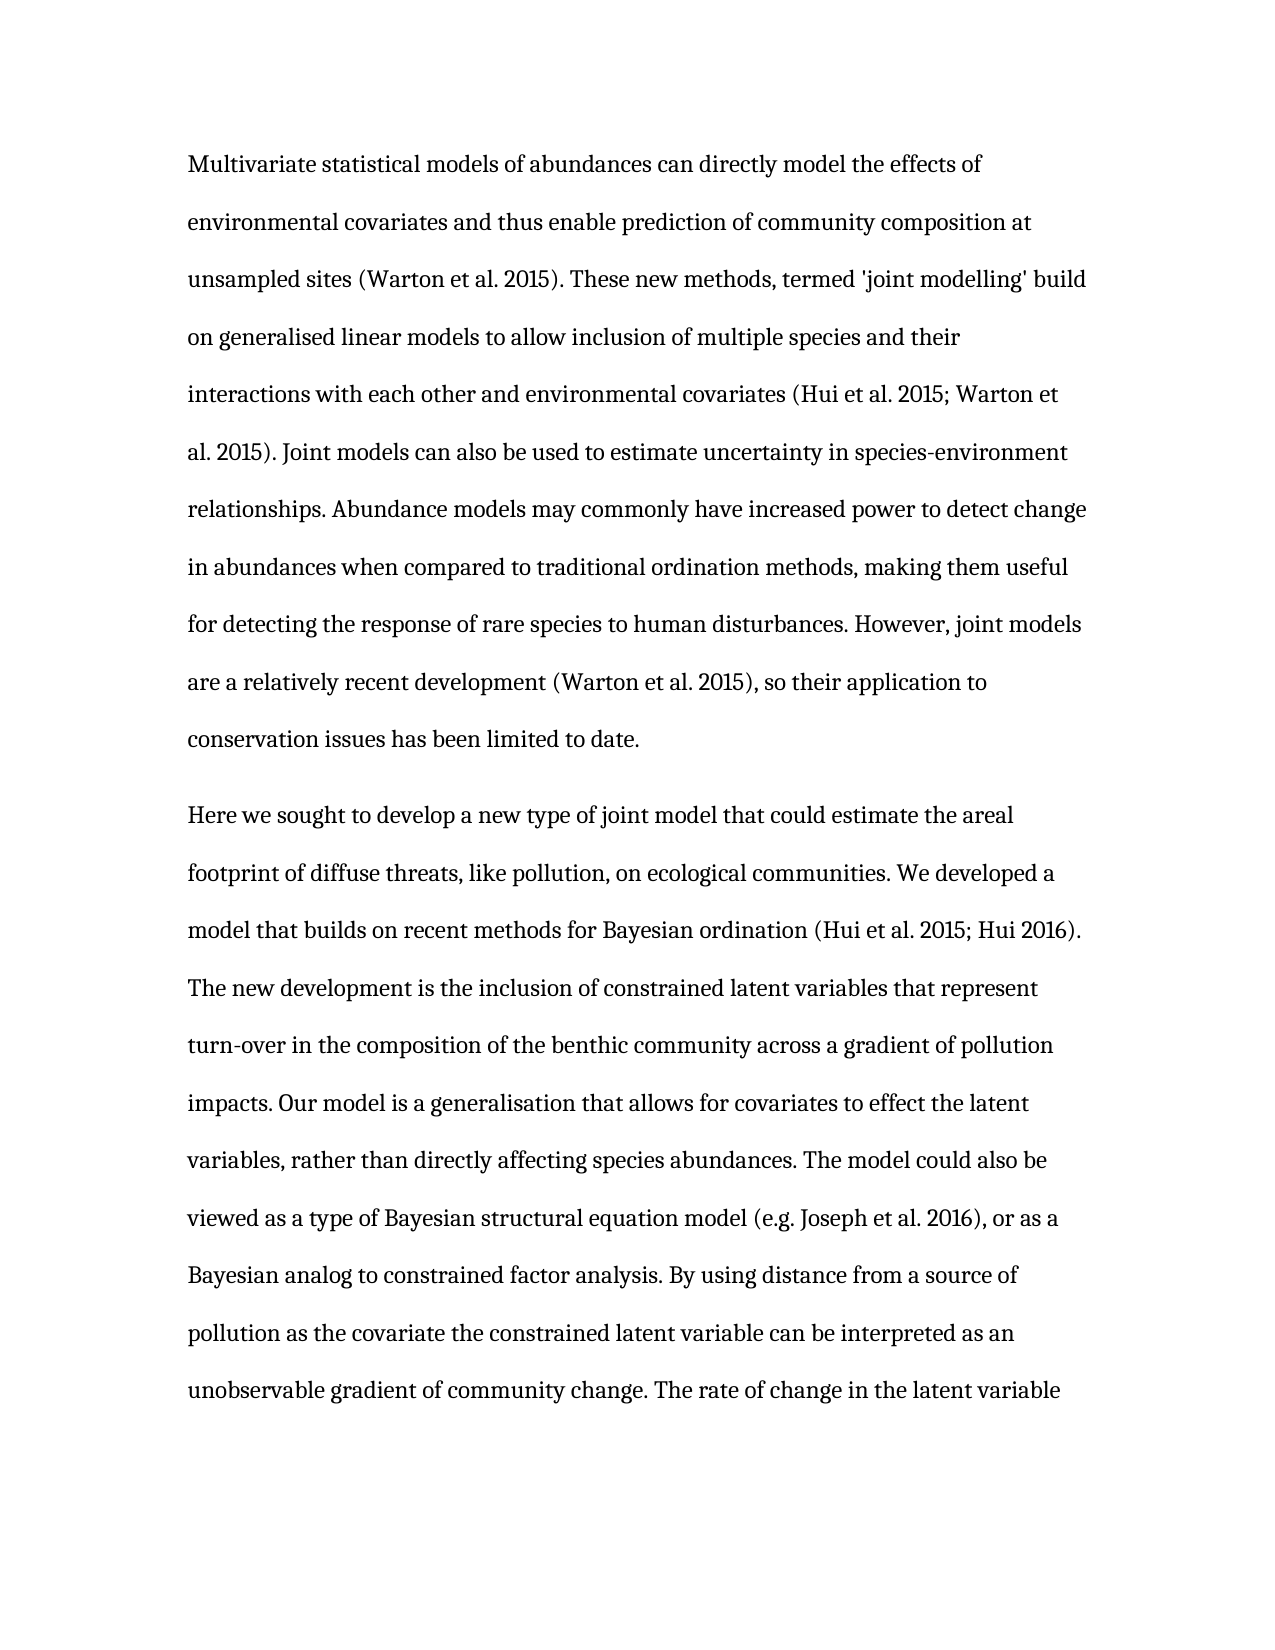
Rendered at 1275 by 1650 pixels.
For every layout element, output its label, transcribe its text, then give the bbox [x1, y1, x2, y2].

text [187, 801, 1087, 1405]
text Multivariate statistical models of abundances can directly model the effects of environmental covariates and thus enable prediction of community composition at unsampled sites (Warton et al. 2015). These new methods, termed 'joint modelling' build on generalised linear models to allow inclusion of multiple species and their interactions with each other and environmental covariates (Hui et al. 2015; Warton et al. 2015). Joint models can also be used to estimate uncertainty in species-environment relationships. Abundance models may commonly have increased power to detect change in abundances when compared to traditional ordination methods, making them useful for detecting the response of rare species to human disturbances. However, joint models are a relatively recent development (Warton et al. 2015), so their application to conservation issues has been limited to date. [187, 150, 1087, 754]
